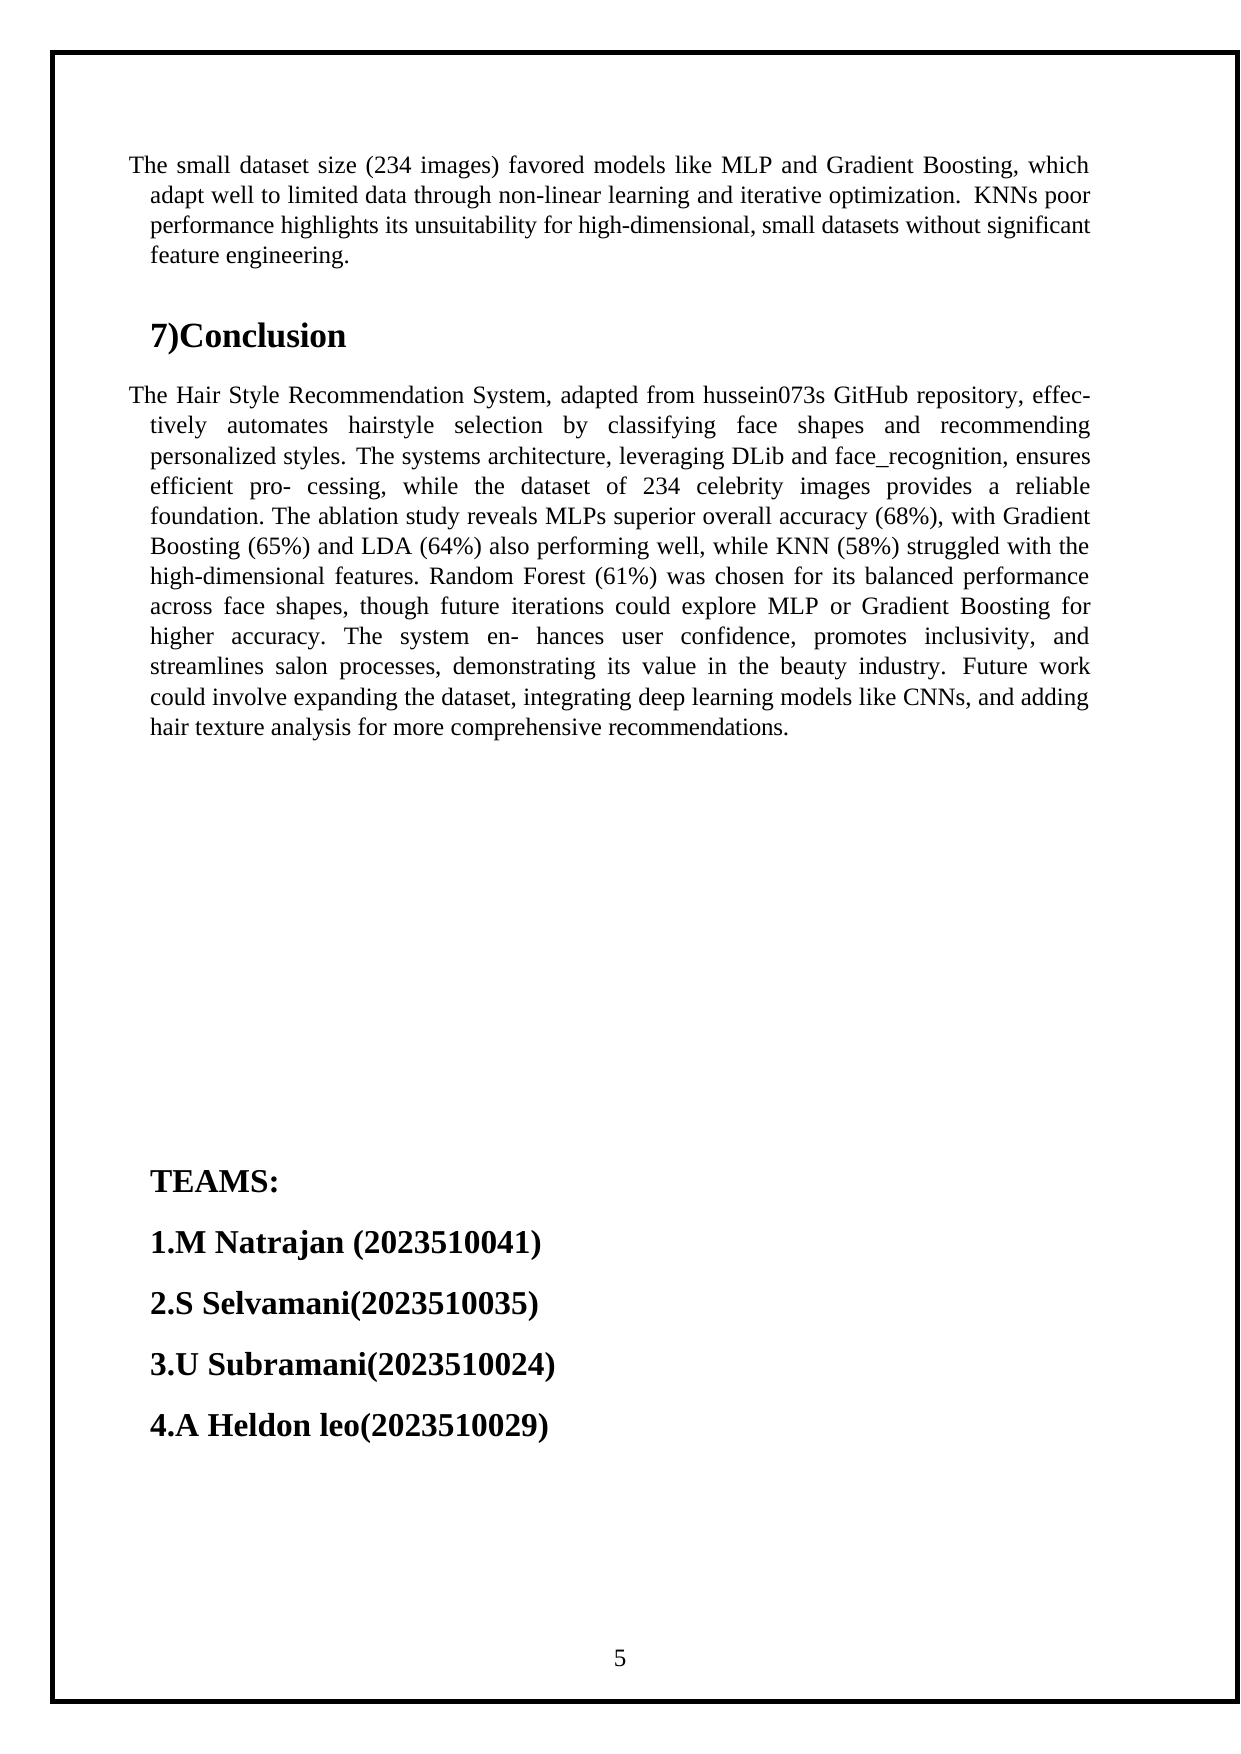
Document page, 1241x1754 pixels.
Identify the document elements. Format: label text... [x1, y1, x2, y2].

text The small dataset size (234 images) favored models like MLP and Gradient Boosting, which adapt well to limited data through non-linear learning and iterative optimization. KNNs poor performance highlights its unsuitability for high-dimensional, small datasets without significant feature engineering. [129, 150, 1090, 269]
list 4.A Heldon leo(2023510029) [150, 1405, 1090, 1443]
list 2.S Selvamani(2023510035) [150, 1283, 1090, 1321]
subtitle 7)Conclusion [150, 315, 1235, 356]
text The Hair Style Recommendation System, adapted from hussein073s GitHub repository, effec- tively automates hairstyle selection by classifying face shapes and recommending personalized styles. The systems architecture, leveraging DLib and face_recognition, ensures efficient pro- cessing, while the dataset of 234 celebrity images provides a reliable foundation. The ablation study reveals MLPs superior overall accuracy (68%), with Gradient Boosting (65%) and LDA (64%) also performing well, while KNN (58%) struggled with the high-dimensional features. Random Forest (61%) was chosen for its balanced performance across face shapes, though future iterations could explore MLP or Gradient Boosting for higher accuracy. The system en- hances user confidence, promotes inclusivity, and streamlines salon processes, demonstrating its value in the beauty industry. Future work could involve expanding the dataset, integrating deep learning models like CNNs, and adding hair texture analysis for more comprehensive recommendations. [129, 381, 1091, 740]
list TEAMS: [150, 1161, 1090, 1200]
list 3.U Subramani(2023510024) [150, 1344, 1090, 1382]
list 1.M Natrajan (2023510041) [150, 1222, 1090, 1261]
